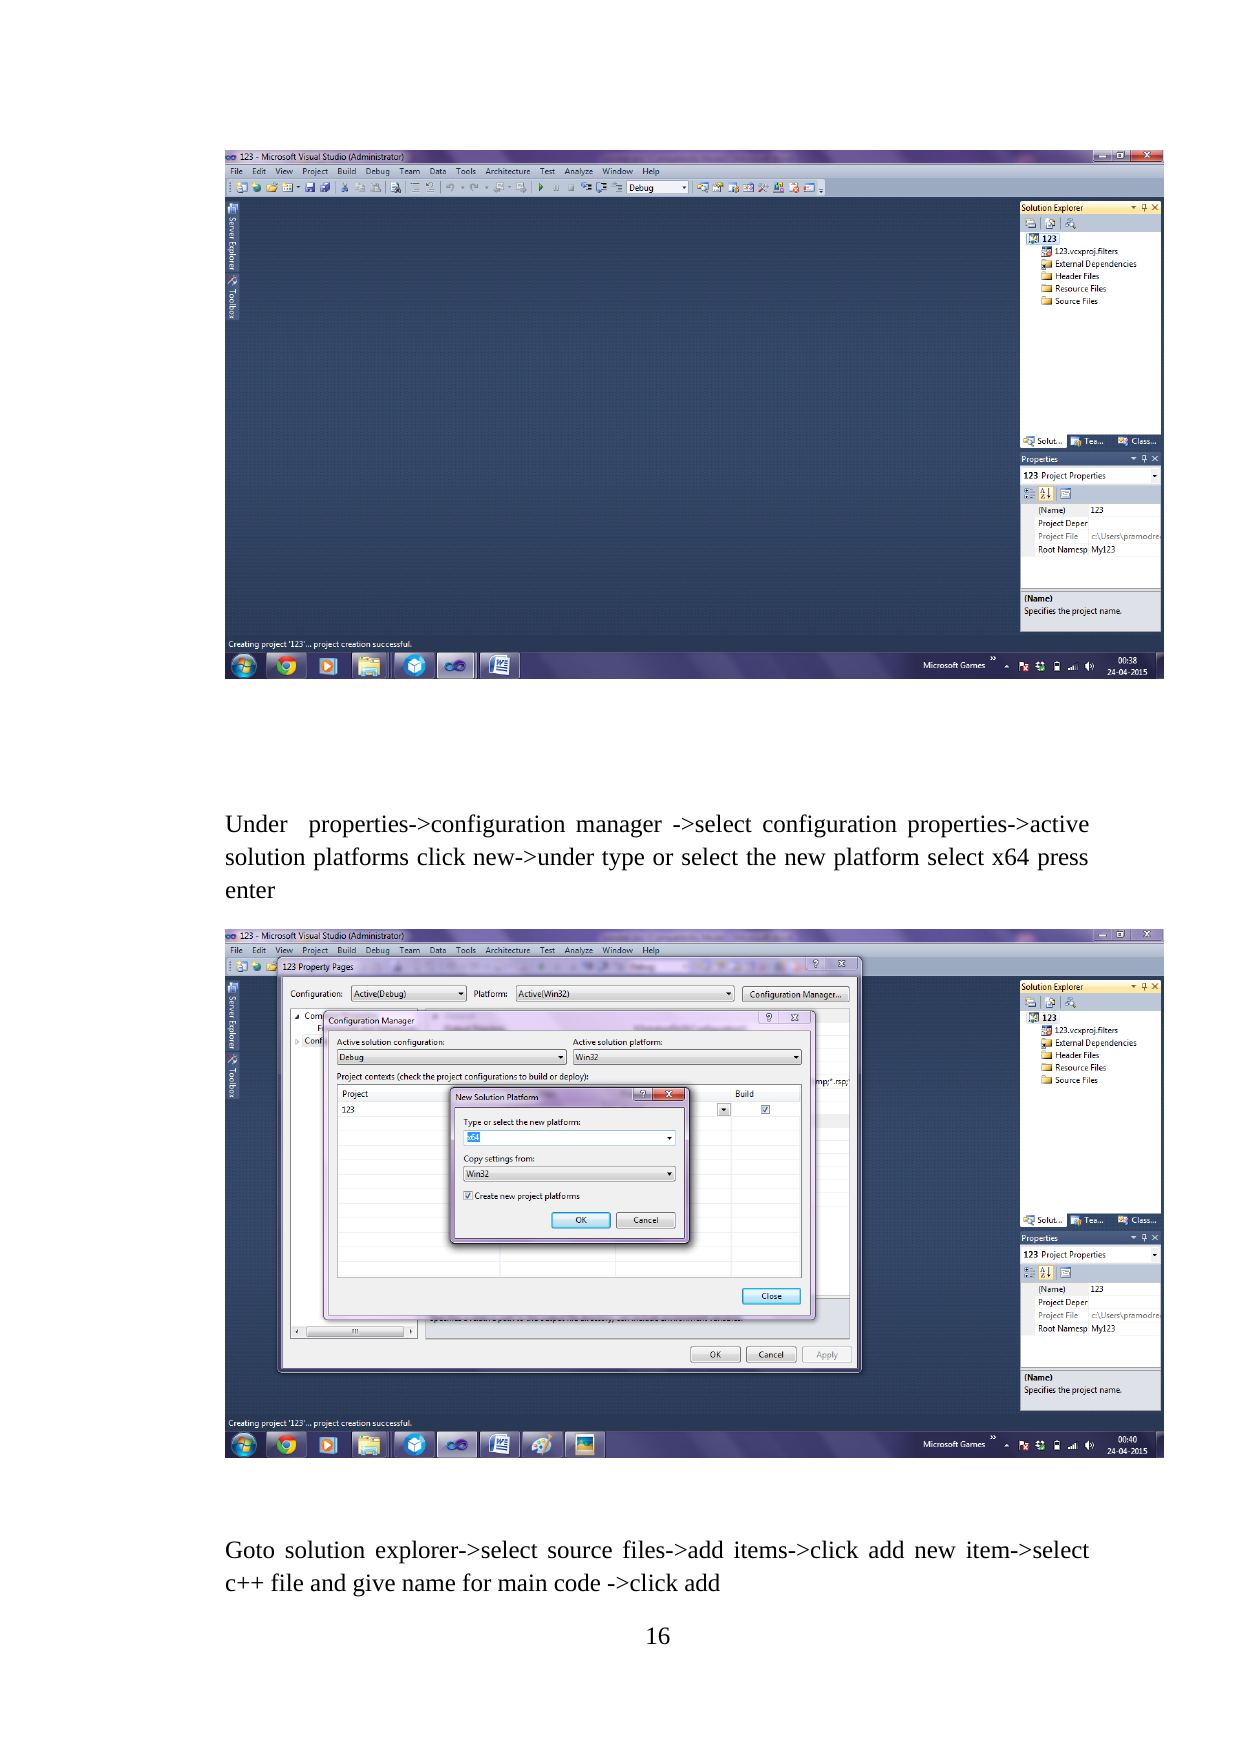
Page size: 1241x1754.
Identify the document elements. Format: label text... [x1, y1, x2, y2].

text Under properties->configuration manager ->select configuration properties->active solution platforms click new->under type or select the new platform select x64 press enter [225, 809, 1090, 904]
picture [225, 929, 1164, 1458]
text Goto solution explorer->select source files->add items->click add new item->select c++ file and give name for main code ->click add [225, 1535, 1090, 1597]
picture [225, 150, 1164, 679]
